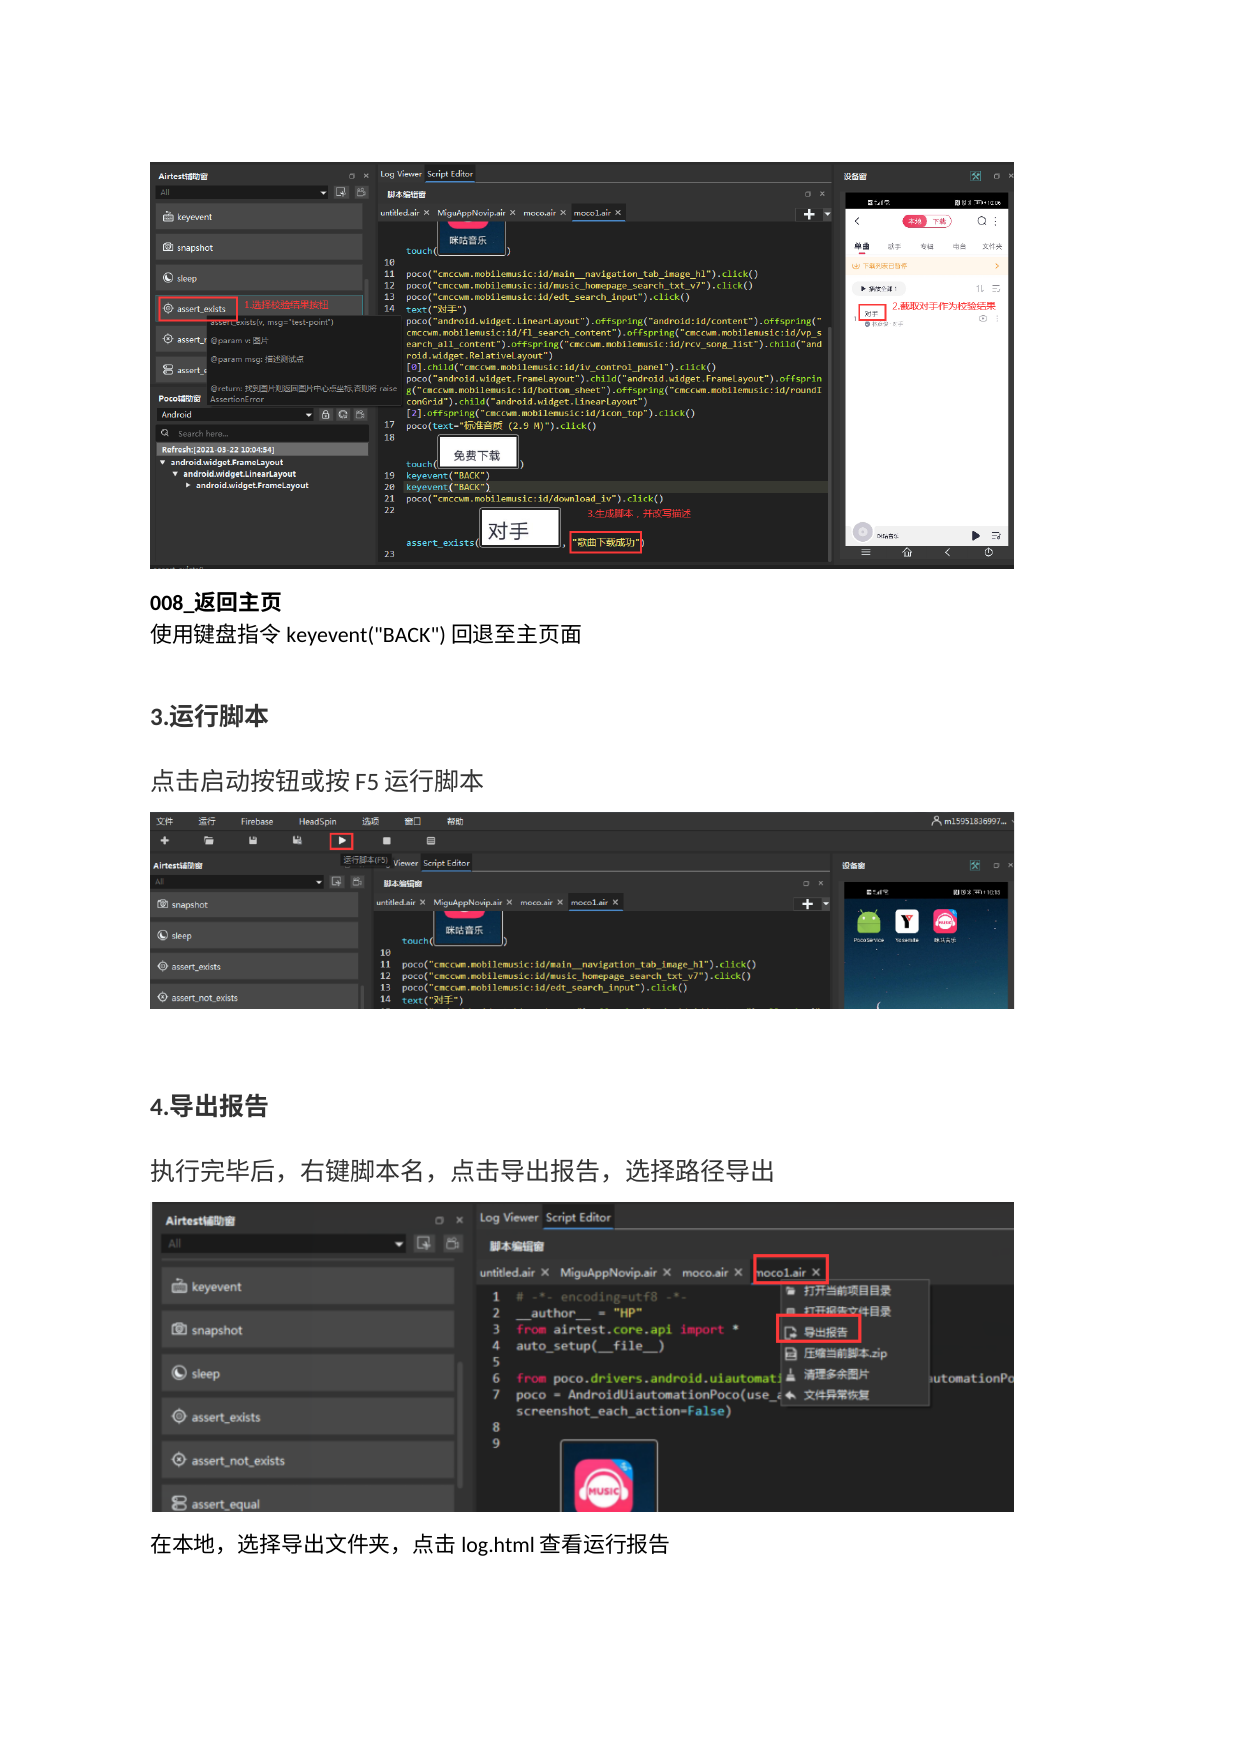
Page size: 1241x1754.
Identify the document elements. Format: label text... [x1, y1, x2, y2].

picture [150, 1202, 1014, 1512]
picture [150, 812, 1015, 1009]
text 3.运行脚本 [150, 682, 1090, 747]
text 使用键盘指令 keyevent("BACK") 回退至主页面 [150, 617, 1090, 649]
text 008_返回主页 [150, 584, 1090, 617]
text 点击启动按钮或按F5运行脚本 [150, 747, 1090, 812]
text 执行完毕后，右键脚本名，点击导出报告，选择路径导出 [150, 1137, 1090, 1202]
picture [150, 162, 1014, 569]
text 在本地，选择导出文件夹，点击 log.html查看运行报告 [150, 1527, 1090, 1559]
text 4.导出报告 [150, 1072, 1090, 1137]
